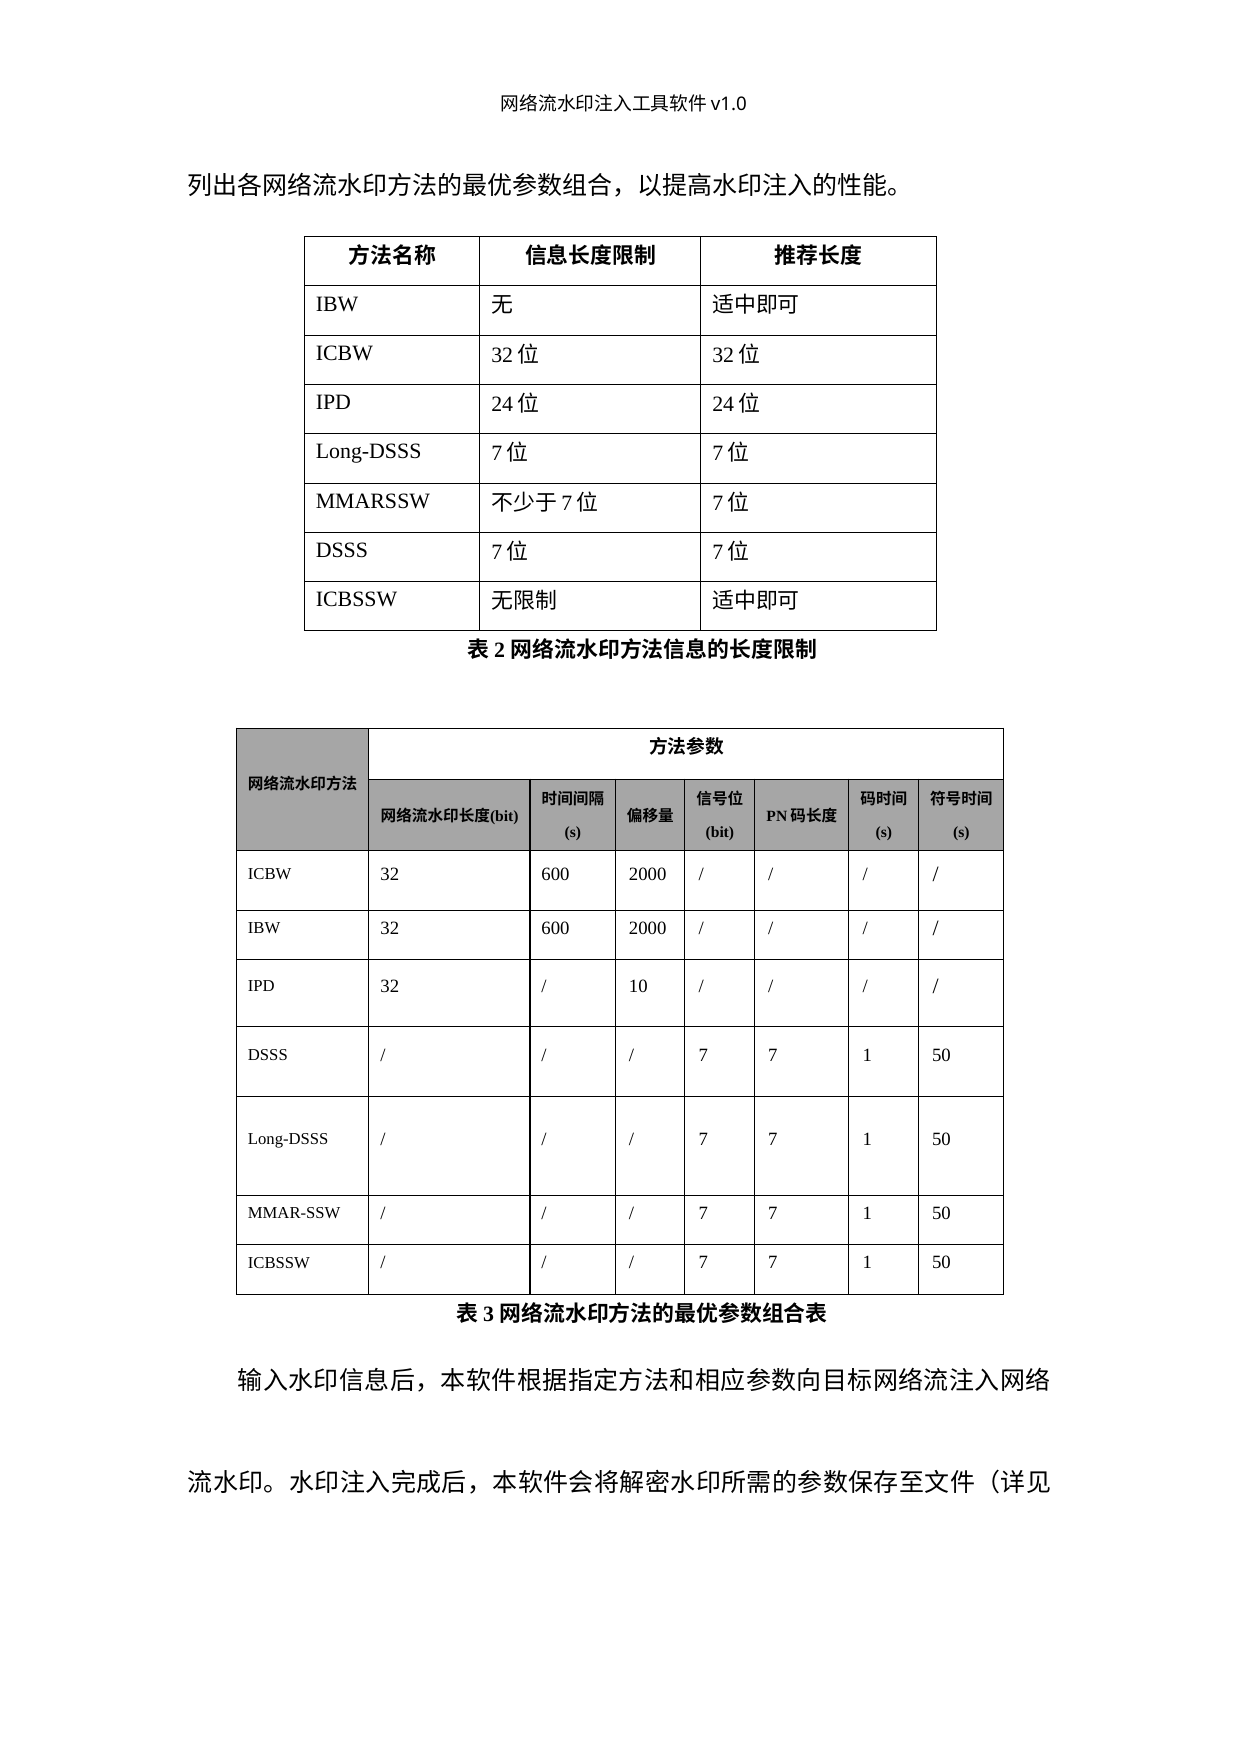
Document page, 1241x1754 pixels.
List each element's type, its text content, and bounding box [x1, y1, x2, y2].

table_cell 7位 [701, 484, 936, 532]
table_cell IBW [237, 911, 368, 959]
table_cell ICBW [237, 851, 368, 909]
table_cell / [369, 1027, 529, 1096]
table_cell 7位 [480, 434, 700, 482]
table_cell / [685, 960, 754, 1026]
table_cell / [755, 911, 848, 959]
table_cell 600 [531, 911, 615, 959]
table_header 信息长度限制 [480, 237, 700, 285]
table_cell IPD [237, 960, 368, 1026]
table_cell 无限制 [480, 582, 700, 630]
table_cell 2000 [616, 911, 684, 959]
table_cell ICBSSW [237, 1245, 368, 1293]
table_cell / [531, 1027, 615, 1096]
text 表3 网络流水印方法的最优参数组合表 [187, 1294, 1053, 1328]
table_cell ICBW [305, 336, 479, 384]
table_cell 7 [755, 1097, 848, 1195]
table_cell Long-DSSS [237, 1097, 368, 1195]
table_cell PN码长度 [755, 780, 848, 850]
table_header 方法参数 [369, 729, 1003, 778]
table_cell / [531, 960, 615, 1026]
table_cell 1 [849, 1245, 918, 1293]
table_cell 7 [685, 1245, 754, 1293]
table_cell MMARSSW [305, 484, 479, 532]
table_cell 7 [685, 1027, 754, 1096]
table_cell 无 [480, 286, 700, 334]
table_cell IPD [305, 385, 479, 433]
table_cell 32 [369, 960, 529, 1026]
table_cell 适中即可 [701, 582, 936, 630]
table_cell 32位 [480, 336, 700, 384]
table_cell 码时间 (s) [849, 780, 918, 850]
table_cell MMAR-SSW [237, 1196, 368, 1244]
table_cell 网络流水印长度(bit) [369, 780, 529, 850]
table_cell 32 [369, 911, 529, 959]
table_cell 7位 [701, 434, 936, 482]
table_cell 7位 [701, 533, 936, 581]
table_header 方法名称 [305, 237, 479, 285]
table_cell / [755, 851, 848, 909]
table_cell / [369, 1097, 529, 1195]
table_cell / [531, 1097, 615, 1195]
table_cell / [616, 1245, 684, 1293]
table_cell 7 [755, 1245, 848, 1293]
table_cell / [616, 1027, 684, 1096]
table_cell / [849, 911, 918, 959]
table_cell 偏移量 [616, 780, 684, 850]
table_cell / [685, 911, 754, 959]
table_header 网络流水印方法 [237, 729, 368, 850]
table_cell / [369, 1196, 529, 1244]
table_cell 7 [685, 1097, 754, 1195]
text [187, 150, 1053, 218]
table_cell 7位 [480, 533, 700, 581]
table_cell 时间间隔 (s) [531, 780, 615, 850]
table_cell 32位 [701, 336, 936, 384]
table_cell 50 [919, 1097, 1003, 1195]
table_cell / [849, 960, 918, 1026]
table_cell 1 [849, 1097, 918, 1195]
table_cell DSSS [237, 1027, 368, 1096]
table_cell 不少于7位 [480, 484, 700, 532]
table_cell / [369, 1245, 529, 1293]
table_cell 50 [919, 1027, 1003, 1096]
table_cell / [616, 1196, 684, 1244]
table_cell ICBSSW [305, 582, 479, 630]
table_cell 50 [919, 1196, 1003, 1244]
table_cell 10 [616, 960, 684, 1026]
table_cell / [531, 1245, 615, 1293]
table_cell / [919, 851, 1003, 909]
table_cell DSSS [305, 533, 479, 581]
table_cell / [685, 851, 754, 909]
table_cell 1 [849, 1027, 918, 1096]
table_cell / [616, 1097, 684, 1195]
table_cell 7 [685, 1196, 754, 1244]
table_header 推荐长度 [701, 237, 936, 285]
table_cell 2000 [616, 851, 684, 909]
table_cell / [531, 1196, 615, 1244]
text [187, 1344, 1053, 1514]
table_cell / [919, 960, 1003, 1026]
table_cell / [919, 911, 1003, 959]
table_cell 7 [755, 1196, 848, 1244]
table_cell 600 [531, 851, 615, 909]
table_cell / [755, 960, 848, 1026]
table_cell 信号位 (bit) [685, 780, 754, 850]
table_cell 符号时间 (s) [919, 780, 1003, 850]
table_cell 7 [755, 1027, 848, 1096]
table_cell 32 [369, 851, 529, 909]
table_cell Long-DSSS [305, 434, 479, 482]
table_cell IBW [305, 286, 479, 334]
table_cell 24位 [480, 385, 700, 433]
table_cell / [849, 851, 918, 909]
table_cell 适中即可 [701, 286, 936, 334]
text 表2 网络流水印方法信息的长度限制 [187, 631, 1053, 665]
table_cell 50 [919, 1245, 1003, 1293]
table_cell 1 [849, 1196, 918, 1244]
table_cell 24位 [701, 385, 936, 433]
